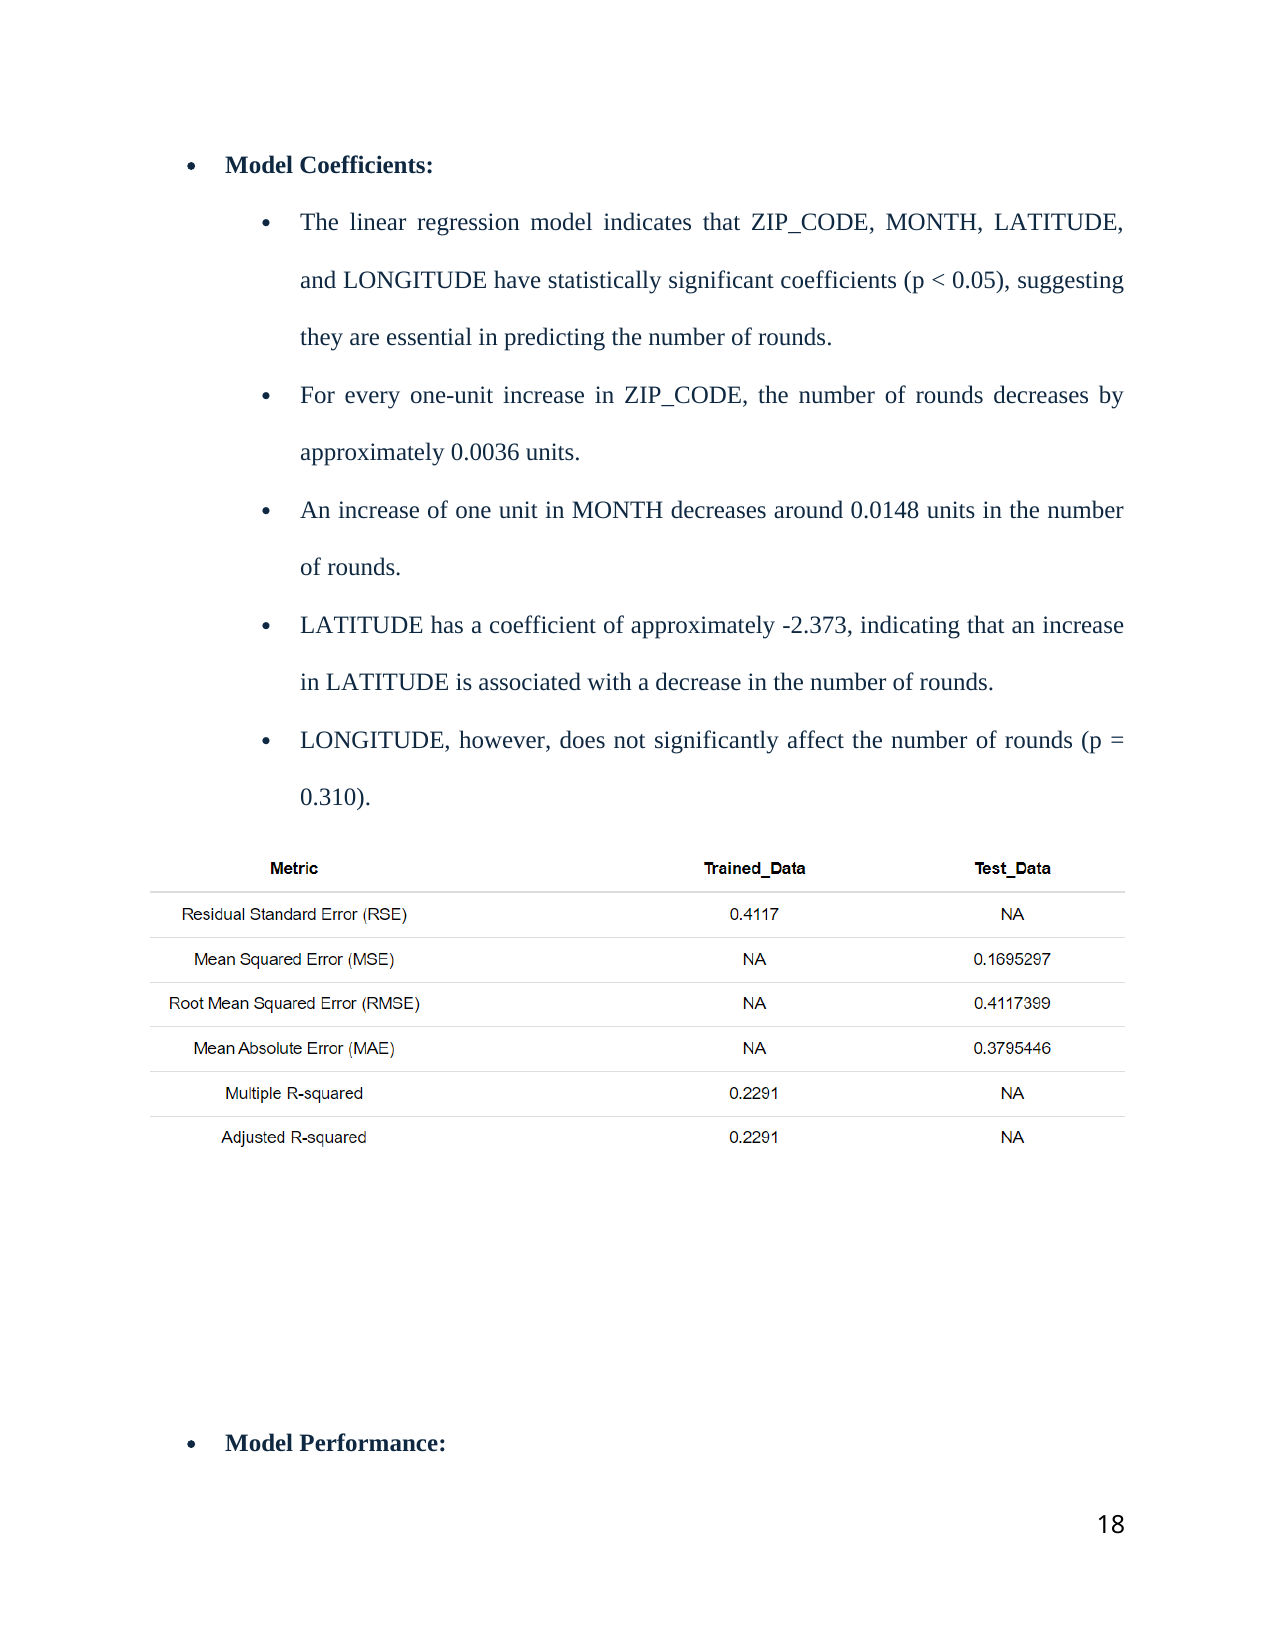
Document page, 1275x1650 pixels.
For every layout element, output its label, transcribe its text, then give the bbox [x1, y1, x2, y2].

list For every one-unit increase in ZIP_CODE, the number of rounds decreases by approximately 0.0036 units. [262, 380, 1125, 466]
list An increase of one unit in MONTH decreases around 0.0148 units in the number of rounds. [262, 495, 1125, 581]
picture [150, 840, 1125, 1167]
list LATITUDE has a coefficient of approximately -2.373, indicating that an increase in LATITUDE is associated with a decrease in the number of rounds. [262, 610, 1125, 696]
list Model Coefficients: [187, 150, 1125, 179]
list LONGITUDE, however, does not significantly affect the number of rounds (p = 0.310). [262, 725, 1125, 811]
list Model Performance: [187, 1428, 1125, 1457]
list The linear regression model indicates that ZIP_CODE, MONTH, LATITUDE, and LONGITUDE have statistically significant coefficients (p < 0.05), suggesting they are essential in predicting the number of rounds. [262, 207, 1125, 351]
